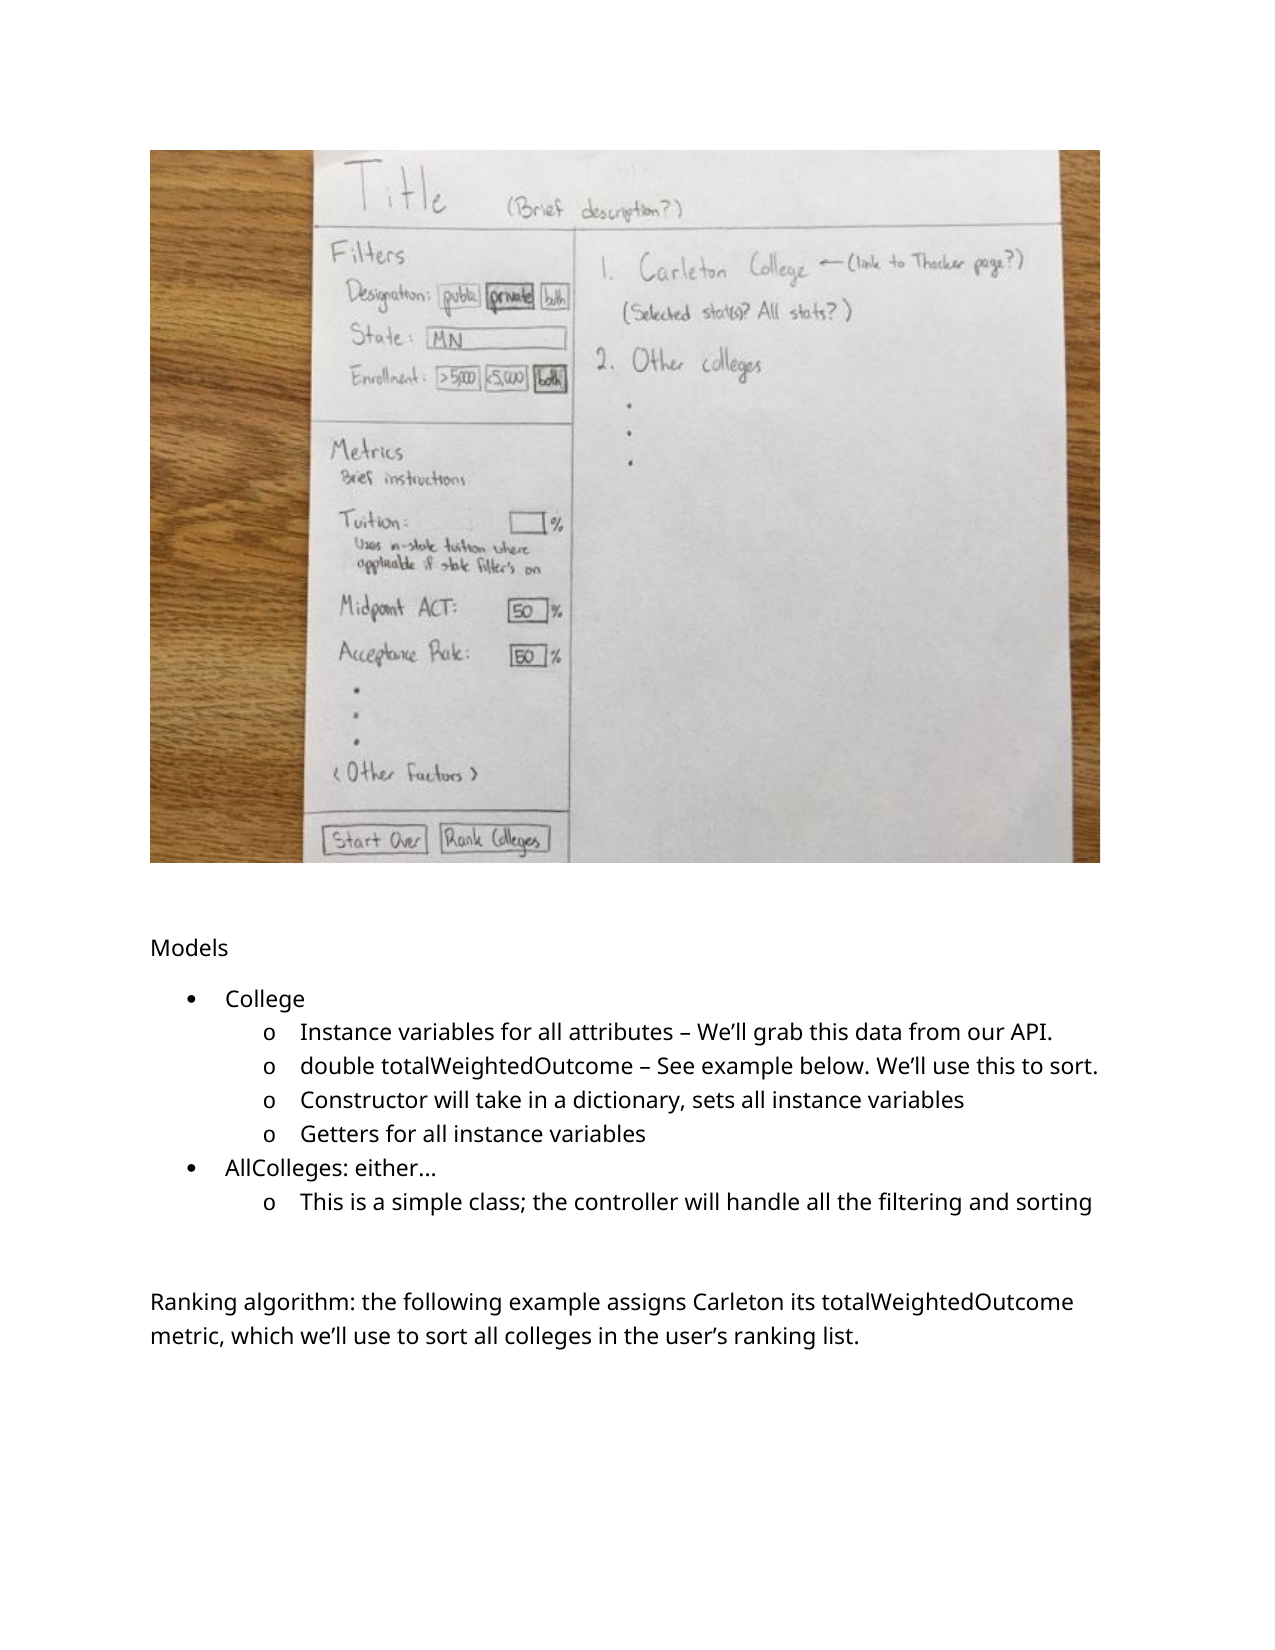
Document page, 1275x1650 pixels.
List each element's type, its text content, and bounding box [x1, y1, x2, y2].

list double totalWeightedOutcome – See example below. We’ll use this to sort. [262, 1050, 1125, 1081]
list Getters for all instance variables [262, 1118, 1125, 1149]
list This is a simple class; the controller will handle all the filtering and sorting [262, 1185, 1125, 1217]
list Constructor will take in a dictionary, sets all instance variables [262, 1084, 1125, 1115]
list College [187, 982, 1125, 1014]
text Ranking algorithm: the following example assigns Carleton its totalWeightedOutcome metric, which we’ll use to sort all colleges in the user’s ranking list. [150, 1286, 1125, 1351]
list AllColleges: either... [187, 1152, 1125, 1183]
picture [150, 150, 1100, 863]
list Instance variables for all attributes – We’ll grab this data from our API. [262, 1016, 1125, 1048]
text Models [150, 932, 1125, 963]
